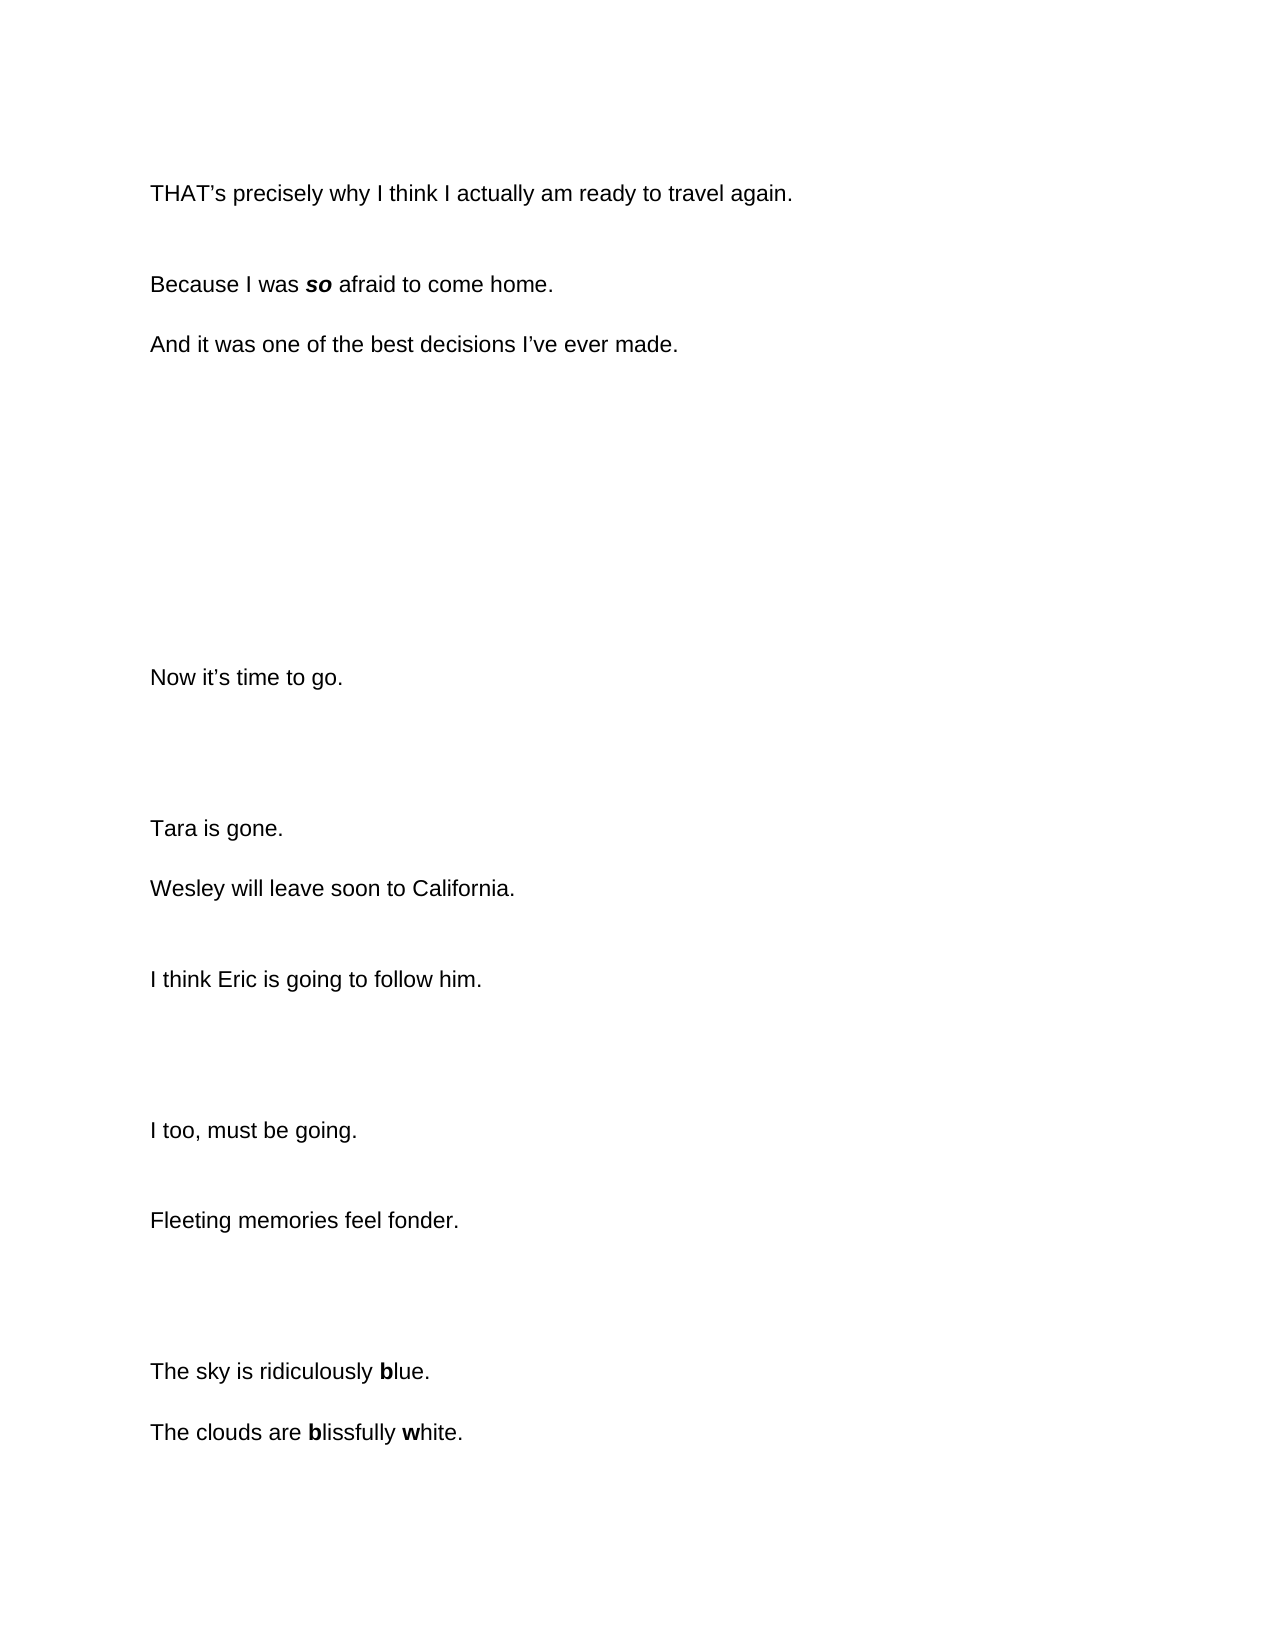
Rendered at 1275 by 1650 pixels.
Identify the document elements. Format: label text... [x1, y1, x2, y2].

text The sky is ridiculously blue. [150, 1358, 1125, 1385]
text Fleeting memories feel fonder. [150, 1207, 1125, 1234]
text Because I was so afraid to come home. [150, 271, 1125, 297]
text Tara is gone. [150, 814, 1125, 841]
text THAT’s precisely why I think I actually am ready to travel again. [150, 180, 1125, 207]
text And it was one of the best decisions I’ve ever made. [150, 331, 1125, 358]
text Wesley will leave soon to California. [150, 875, 1125, 901]
text The clouds are blissfully white. [150, 1419, 1125, 1445]
text I think Eric is going to follow him. [150, 966, 1125, 992]
text I too, must be going. [150, 1117, 1125, 1143]
text Now it’s time to go. [150, 663, 1125, 690]
